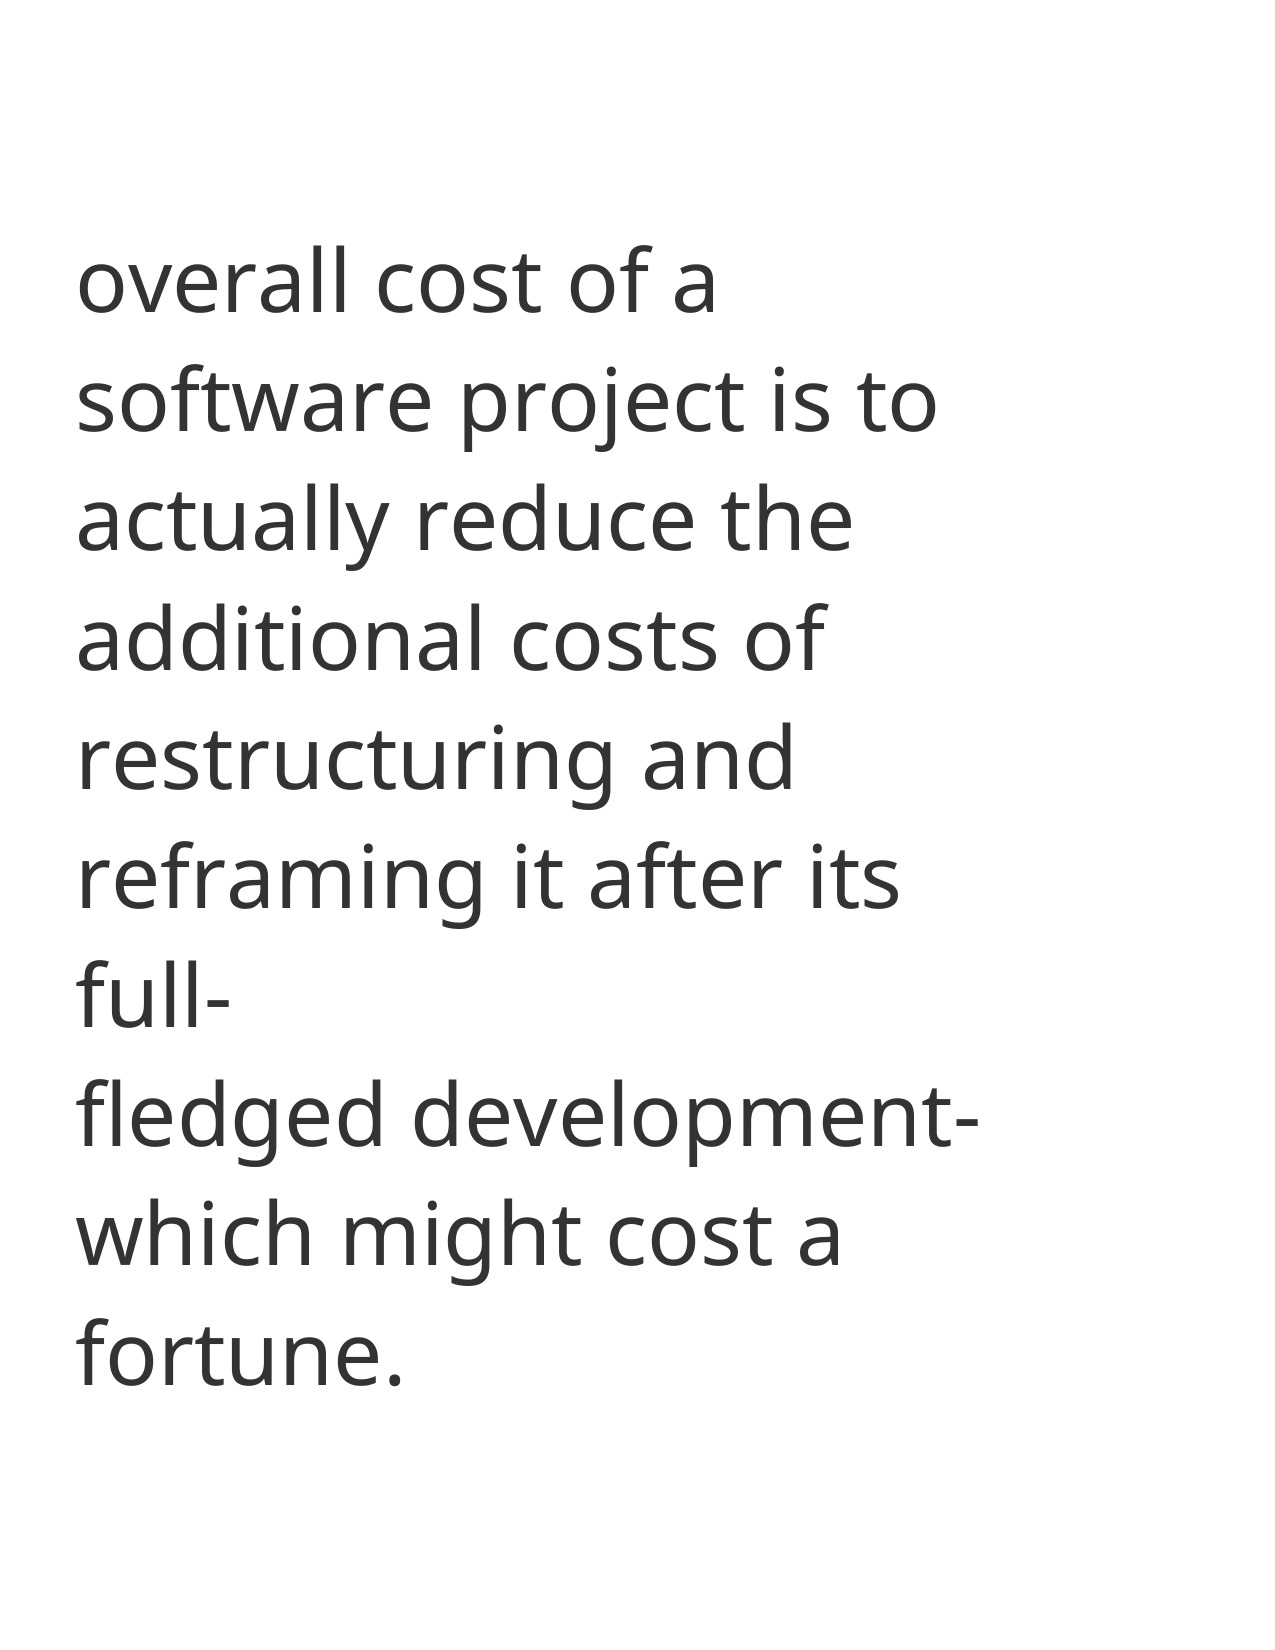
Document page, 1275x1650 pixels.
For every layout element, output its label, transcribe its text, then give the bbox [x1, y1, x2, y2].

text overall cost of a software project is to actually reduce the [75, 219, 1032, 576]
text additional costs of restructuring and reframing it after its full- [75, 576, 1032, 1053]
text fledged development- which might cost a fortune. [75, 1053, 1032, 1411]
